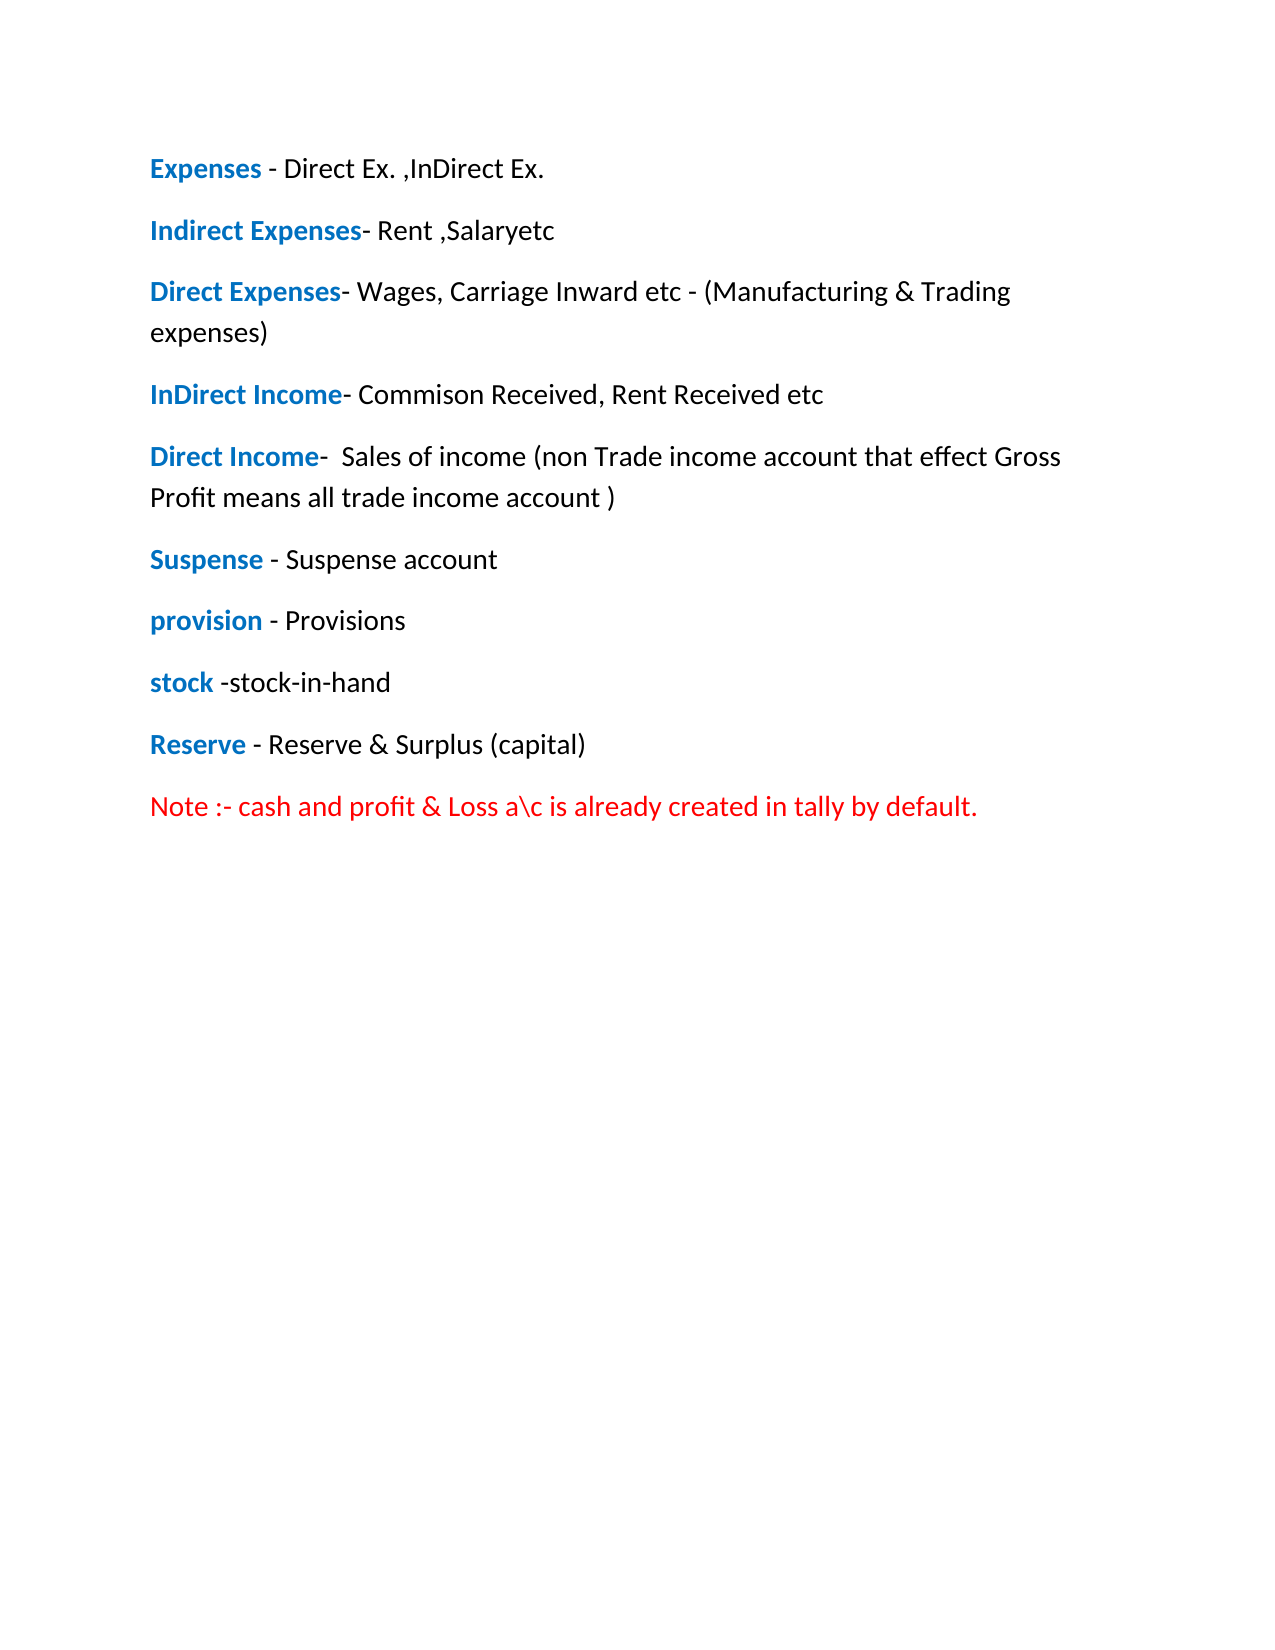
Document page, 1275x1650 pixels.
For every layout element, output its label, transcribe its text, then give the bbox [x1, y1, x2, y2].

text Direct Income- Sales of income (non Trade income account that effect Gross Profit means all trade income account ) [150, 438, 1125, 514]
text Reserve - Reserve & Surplus (capital) [150, 726, 1125, 762]
text stock -stock-in-hand [150, 664, 1125, 700]
text Indirect Expenses- Rent ,Salaryetc [150, 212, 1125, 247]
text provision - Provisions [150, 602, 1125, 638]
text Direct Expenses- Wages, Carriage Inward etc - (Manufacturing & Trading expenses) [150, 273, 1125, 350]
text InDirect Income- Commison Received, Rent Received etc [150, 376, 1125, 412]
text Note :- cash and profit & Loss a\c is already created in tally by default. [150, 788, 1125, 823]
text Expenses - Direct Ex. ,InDirect Ex. [150, 150, 1125, 186]
text Suspense - Suspense account [150, 541, 1125, 576]
